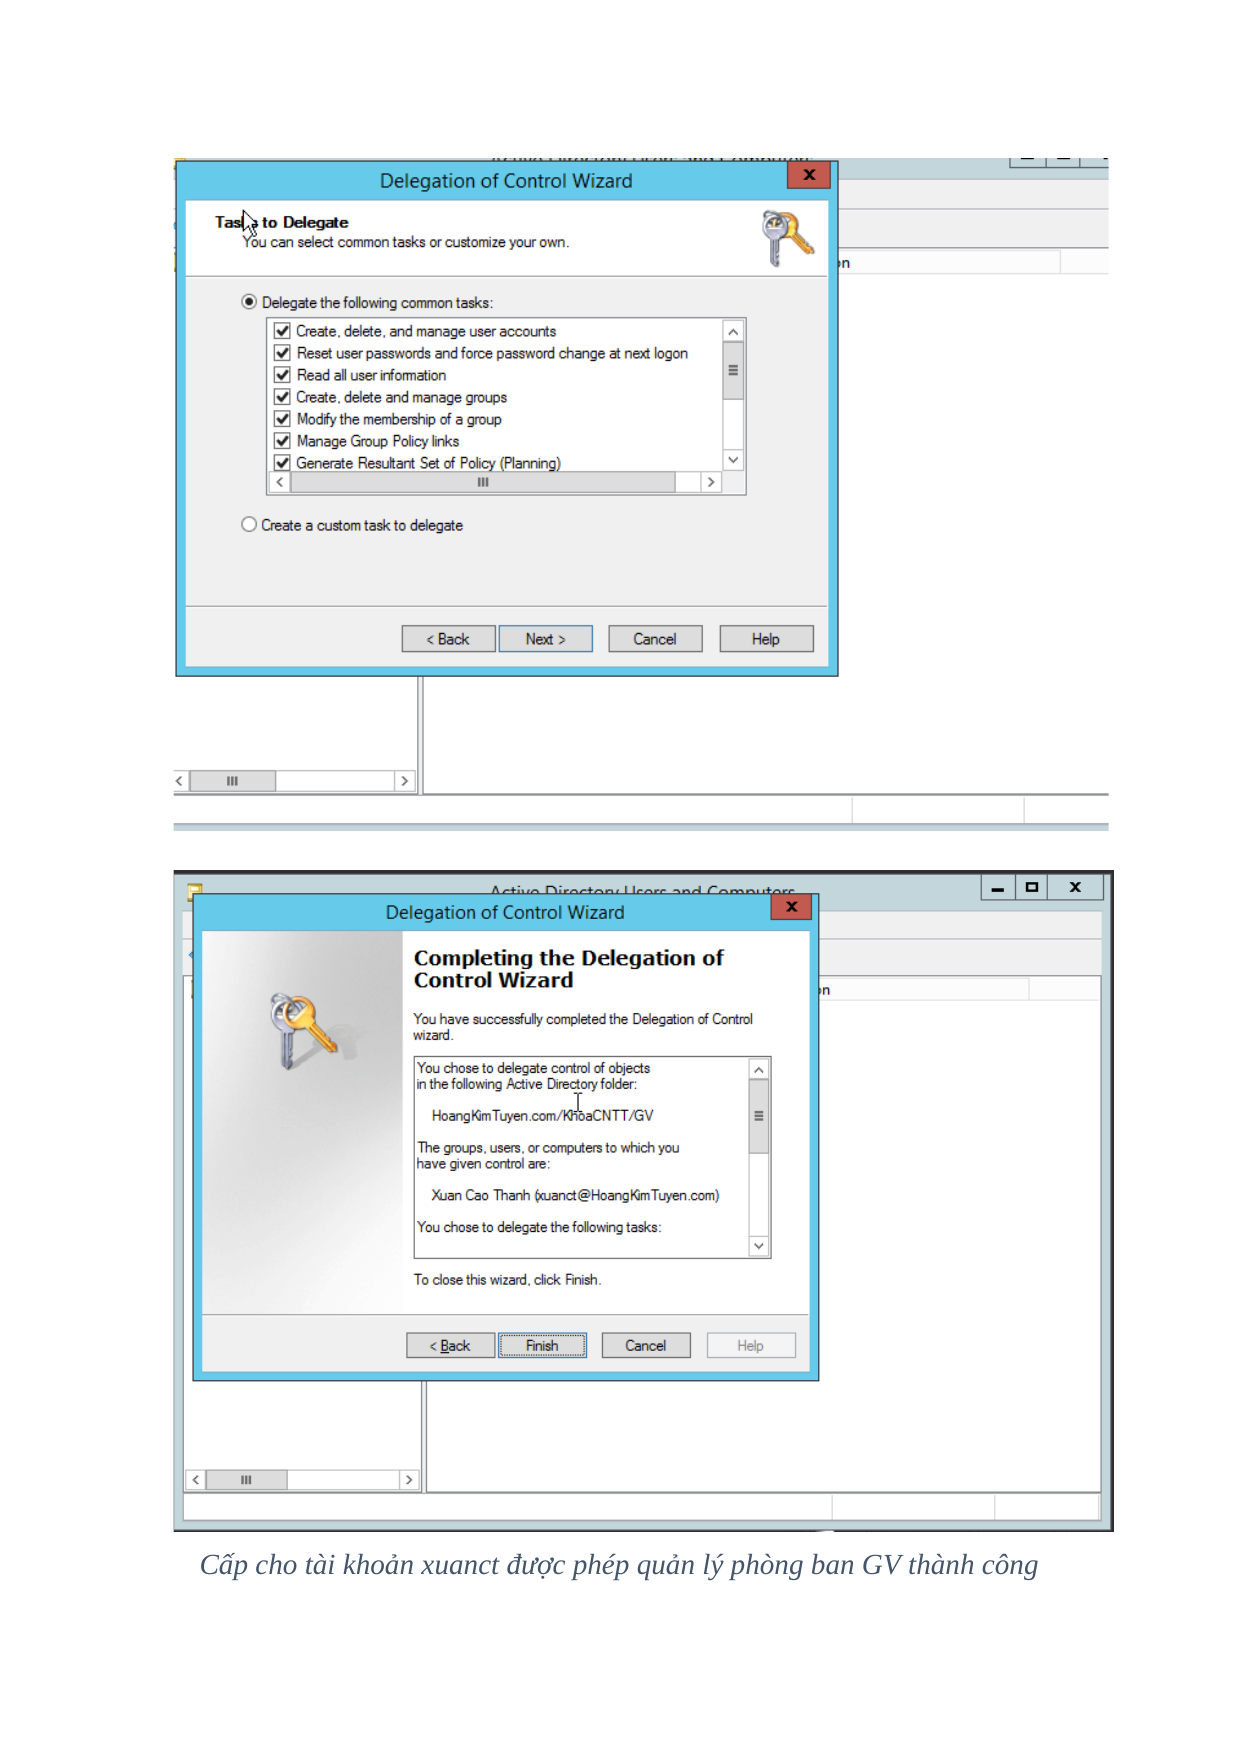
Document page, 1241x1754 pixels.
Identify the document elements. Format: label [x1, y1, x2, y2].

picture [173, 158, 1109, 831]
picture [173, 870, 1114, 1532]
